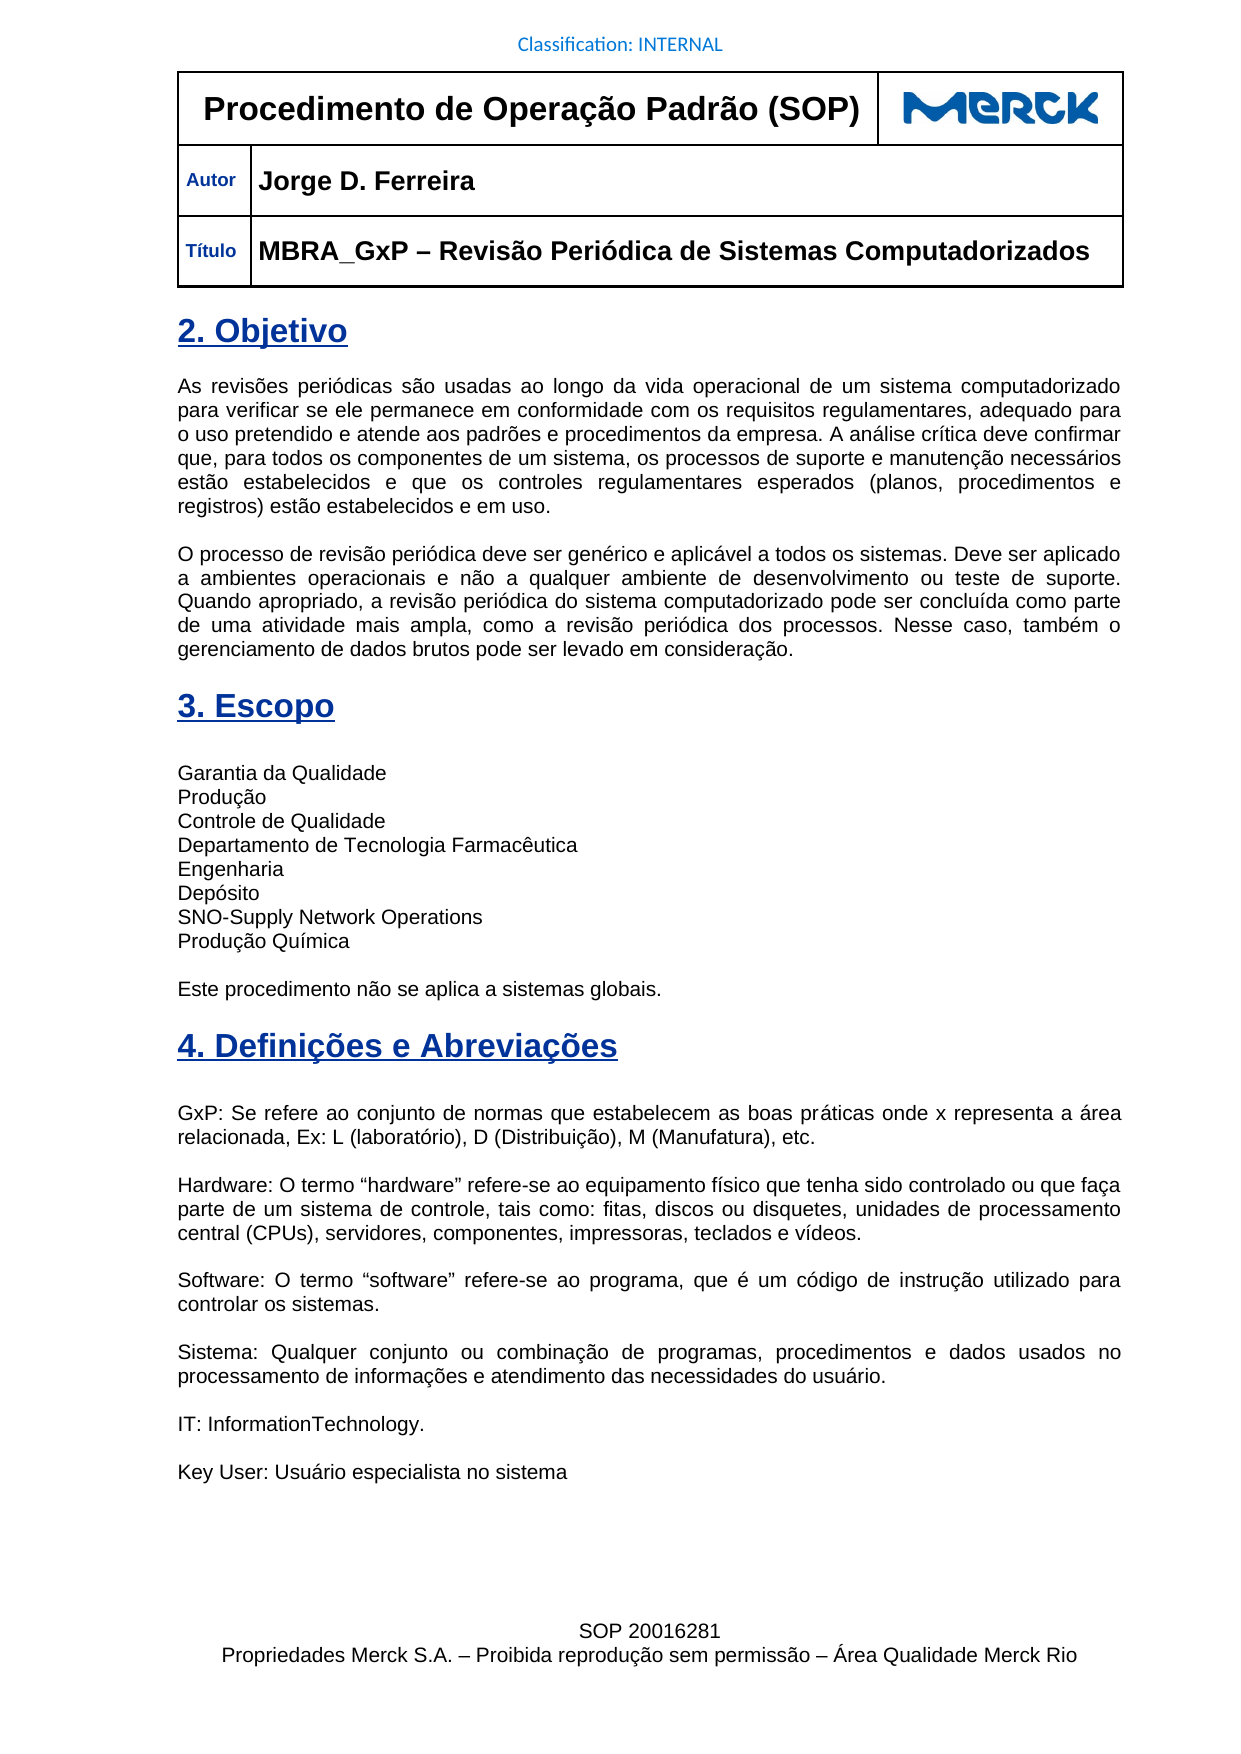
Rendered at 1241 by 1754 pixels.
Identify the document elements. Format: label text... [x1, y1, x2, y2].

text Sistema: Qualquer conjunto ou combinação de programas, procedimentos e dados usados no processamento de informações e atendimento das necessidades do usuário. [177, 1340, 1122, 1388]
text SNO-Supply Network Operations [177, 905, 1122, 929]
text Depósito [177, 881, 1122, 905]
subtitle 2. Objetivo [177, 311, 1122, 350]
text Garantia da Qualidade [177, 761, 1122, 785]
text Controle de Qualidade [177, 809, 1122, 833]
text Departamento de Tecnologia Farmacêutica [177, 833, 1122, 857]
picture [903, 92, 1098, 124]
text Engenharia [177, 857, 1122, 881]
subtitle 4. Definições e Abreviações [177, 1026, 1122, 1064]
text Hardware: O termo “hardware” refere-se ao equipamento físico que tenha sido controlado ou que faça parte de um sistema de controle, tais como: fitas, discos ou disquetes, unidades de processamento central (CPUs), servidores, componentes, impressoras, teclados e vídeos. [177, 1172, 1122, 1244]
text Key User: Usuário especialista no sistema [177, 1460, 1122, 1484]
text Software: O termo “software” refere-se ao programa, que é um código de instrução utilizado para controlar os sistemas. [177, 1268, 1122, 1316]
text Este procedimento não se aplica a sistemas globais. [177, 977, 1122, 1001]
text Produção [177, 785, 1122, 809]
text GxP: Se refere ao conjunto de normas que estabelecem as boas práticas onde x representa a área relacionada, Ex: L (laboratório), D (Distribuição), M (Manufatura), etc. [177, 1101, 1122, 1148]
text As revisões periódicas são usadas ao longo da vida operacional de um sistema computadorizado para verificar se ele permanece em conformidade com os requisitos regulamentares, adequado para o uso pretendido e atende aos padrões e procedimentos da empresa. A análise crítica deve confirmar que, para todos os componentes de um sistema, os processos de suporte e manutenção necessários estão estabelecidos e que os controles regulamentares esperados (planos, procedimentos e registros) estão estabelecidos e em uso. [177, 374, 1122, 517]
text IT: InformationTechnology. [177, 1412, 1122, 1436]
text Produção Química [177, 929, 1122, 953]
text O processo de revisão periódica deve ser genérico e aplicável a todos os sistemas. Deve ser aplicado a ambientes operacionais e não a qualquer ambiente de desenvolvimento ou teste de suporte. Quando apropriado, a revisão periódica do sistema computadorizado pode ser concluída como parte de uma atividade mais ampla, como a revisão periódica dos processos. Nesse caso, também o gerenciamento de dados brutos pode ser levado em consideração. [177, 541, 1122, 661]
subtitle 3. Escopo [177, 686, 1122, 725]
